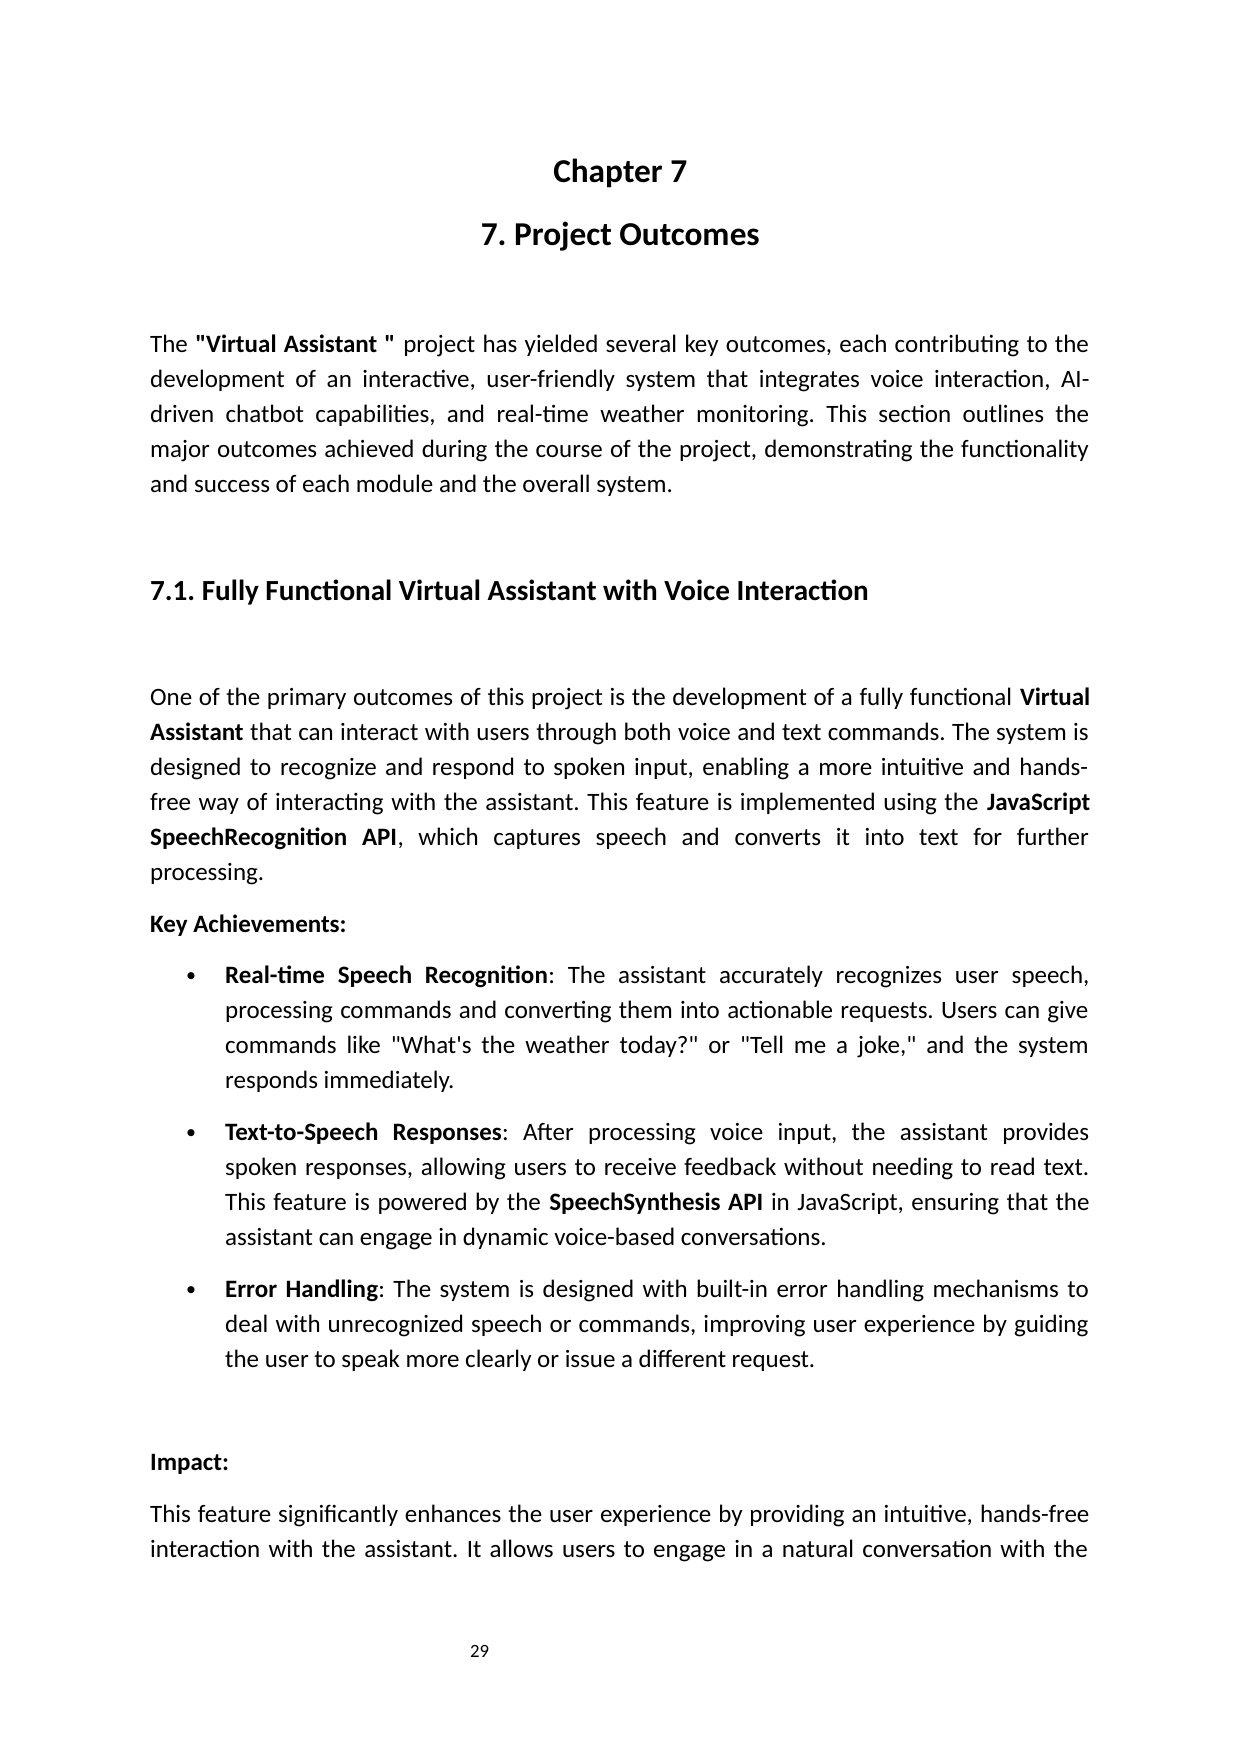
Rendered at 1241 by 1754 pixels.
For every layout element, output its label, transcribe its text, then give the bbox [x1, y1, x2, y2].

text The "Virtual Assistant " project has yielded several key outcomes, each contributing to the development of an interactive, user-friendly system that integrates voice interaction, AI-driven chatbot capabilities, and real-time weather monitoring. This section outlines the major outcomes achieved during the course of the project, demonstrating the functionality and success of each module and the overall system. [150, 328, 1090, 499]
text 7. Project Outcomes [150, 213, 1090, 254]
text Impact: [150, 1446, 1090, 1477]
text 7.1. Fully Functional Virtual Assistant with Voice Interaction [150, 572, 1090, 607]
text Key Achievements: [150, 908, 1090, 938]
list Real-time Speech Recognition: The assistant accurately recognizes user speech, processing commands and converting them into actionable requests. Users can give commands like "What's the weather today?" or "Tell me a joke," and the system responds immediately. [187, 959, 1090, 1095]
list Error Handling: The system is designed with built-in error handling mechanisms to deal with unrecognized speech or commands, improving user experience by guiding the user to speak more clearly or issue a different request. [187, 1273, 1090, 1373]
text One of the primary outcomes of this project is the development of a fully functional Virtual Assistant that can interact with users through both voice and text commands. The system is designed to recognize and respond to spoken input, enabling a more intuitive and hands-free way of interacting with the assistant. This feature is implemented using the JavaScript SpeechRecognition API, which captures speech and converts it into text for further processing. [150, 681, 1090, 887]
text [150, 1498, 1090, 1563]
list Text-to-Speech Responses: After processing voice input, the assistant provides spoken responses, allowing users to receive feedback without needing to read text. This feature is powered by the SpeechSynthesis API in JavaScript, ensuring that the assistant can engage in dynamic voice-based conversations. [187, 1116, 1090, 1252]
text Chapter 7 [150, 150, 1090, 191]
